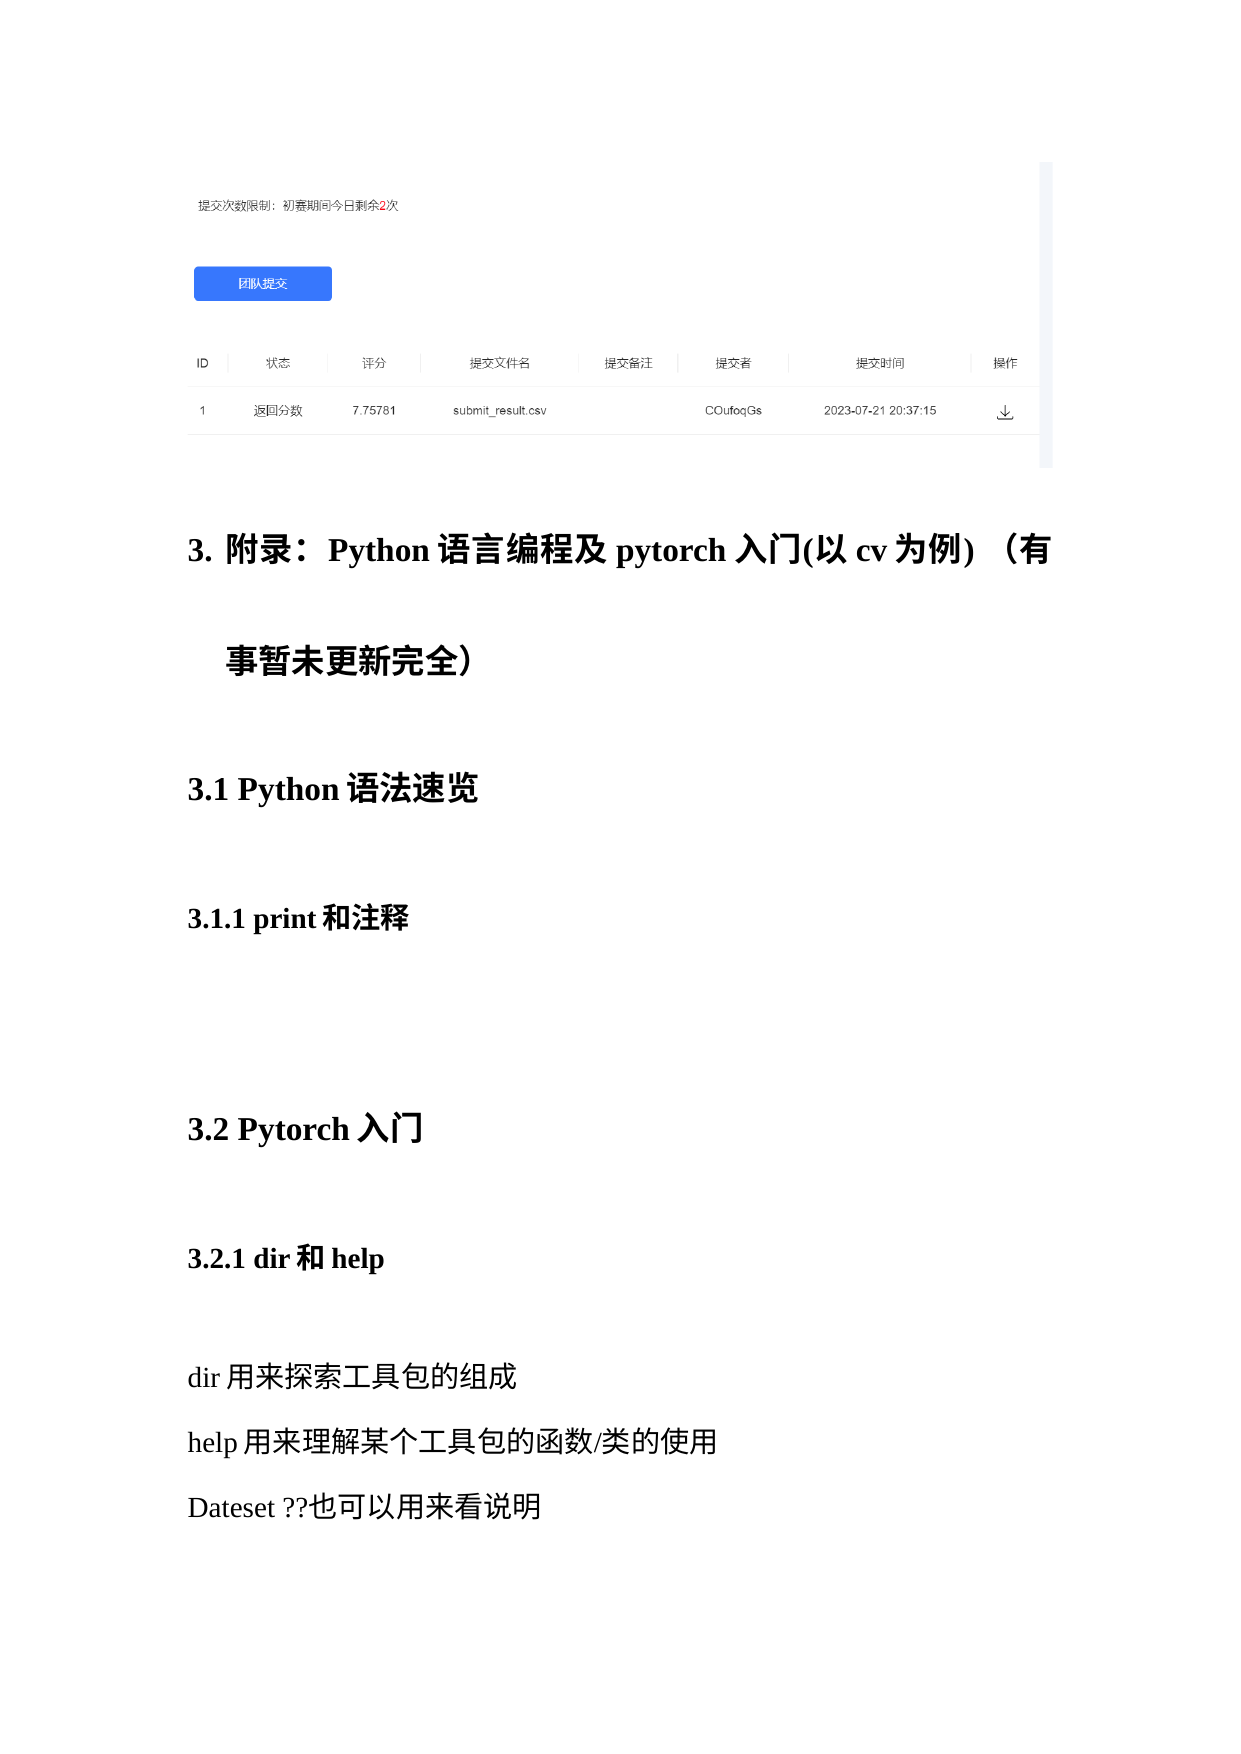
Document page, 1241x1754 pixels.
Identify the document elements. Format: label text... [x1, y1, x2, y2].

subtitle Python语法速览 [187, 754, 1053, 819]
subtitle 3.2 Pytorch入门 [187, 1094, 1053, 1159]
text Dateset ??也可以用来看说明 [187, 1472, 1053, 1537]
text dir用来探索工具包的组成 [187, 1342, 1053, 1407]
subtitle 附录：Python语言编程及pytorch入门(以cv为例) （有事暂未更新完全） [187, 514, 1053, 691]
subtitle 3.1.1 print和注释 [187, 883, 1053, 948]
subtitle 3.2.1 dir和help [187, 1223, 1053, 1288]
text help用来理解某个工具包的函数/类的使用 [187, 1407, 1053, 1472]
picture [187, 162, 1053, 468]
